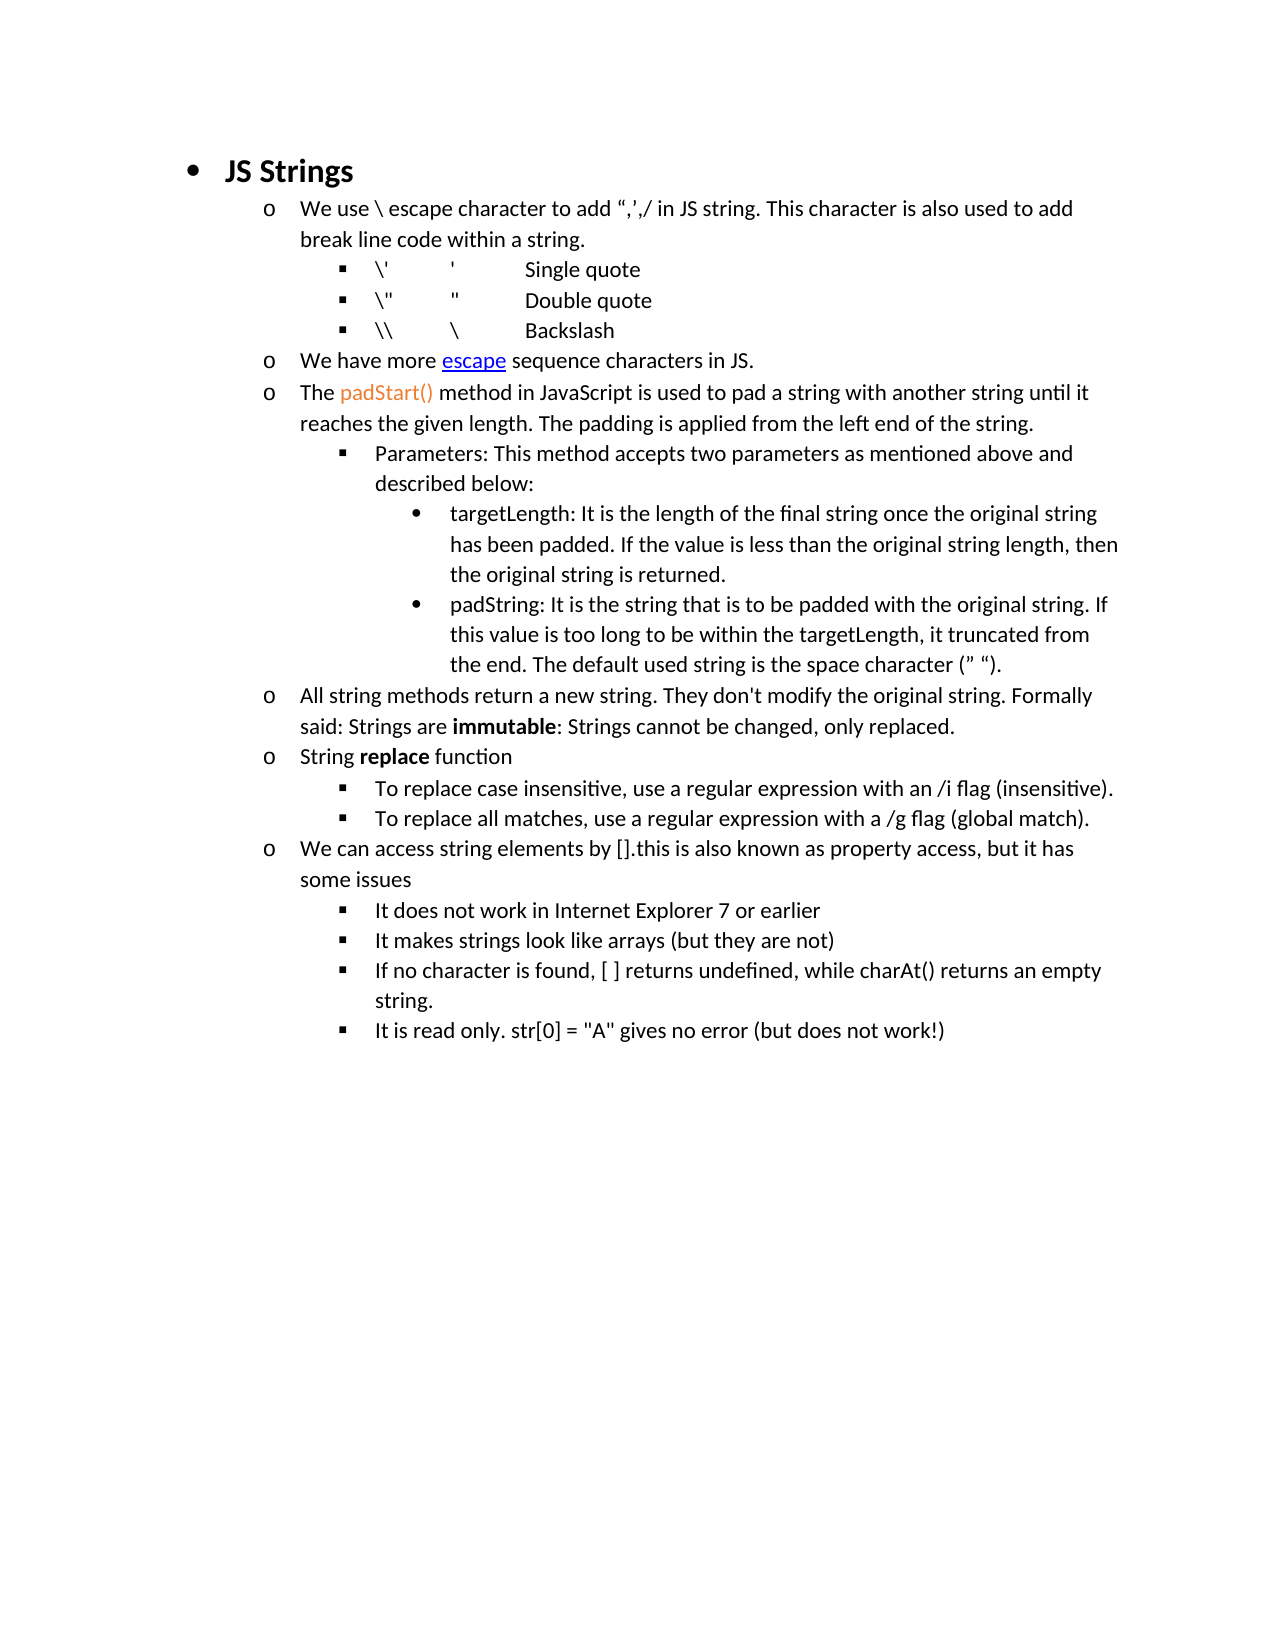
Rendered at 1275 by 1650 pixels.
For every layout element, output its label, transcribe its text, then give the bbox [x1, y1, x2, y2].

list JS Strings [187, 150, 1125, 191]
list To replace all matches, use a regular expression with a /g flag (global match). [337, 804, 1125, 832]
list We can access string elements by [].this is also known as property access, but it has some issues [262, 834, 1125, 894]
list \" " Double quote [337, 286, 1125, 314]
list padString: It is the string that is to be padded with the original string. If this value is too long to be within the targetLength, it truncated from the end. The default used string is the space character (” “). [412, 590, 1125, 679]
list The padStart() method in JavaScript is used to pad a string with another string until it reaches the given length. The padding is applied from the left end of the string. [262, 378, 1125, 437]
list It is read only. str[0] = "A" gives no error (but does not work!) [337, 1017, 1125, 1045]
list To replace case insensitive, use a regular expression with an /i flag (insensitive). [337, 774, 1125, 802]
list All string methods return a new string. They don't modify the original string. Formally said: Strings are immutable: Strings cannot be changed, only replaced. [262, 681, 1125, 740]
list \' ' Single quote [337, 256, 1125, 283]
list targetLength: It is the length of the final string once the original string has been padded. If the value is less than the original string length, then the original string is returned. [412, 499, 1125, 588]
list String replace function [262, 742, 1125, 772]
list \\ \ Backslash [337, 316, 1125, 344]
list It makes strings look like arrays (but they are not) [337, 926, 1125, 954]
list If no character is found, [ ] returns undefined, while charAt() returns an empty string. [337, 956, 1125, 1014]
list It does not work in Internet Explorer 7 or earlier [337, 896, 1125, 924]
list We use \ escape character to add “,’,/ in JS string. This character is also used to add break line code within a string. [262, 194, 1125, 253]
list We have more escape sequence characters in JS. [262, 346, 1125, 375]
list Parameters: This method accepts two parameters as mentioned above and described below: [337, 439, 1125, 497]
